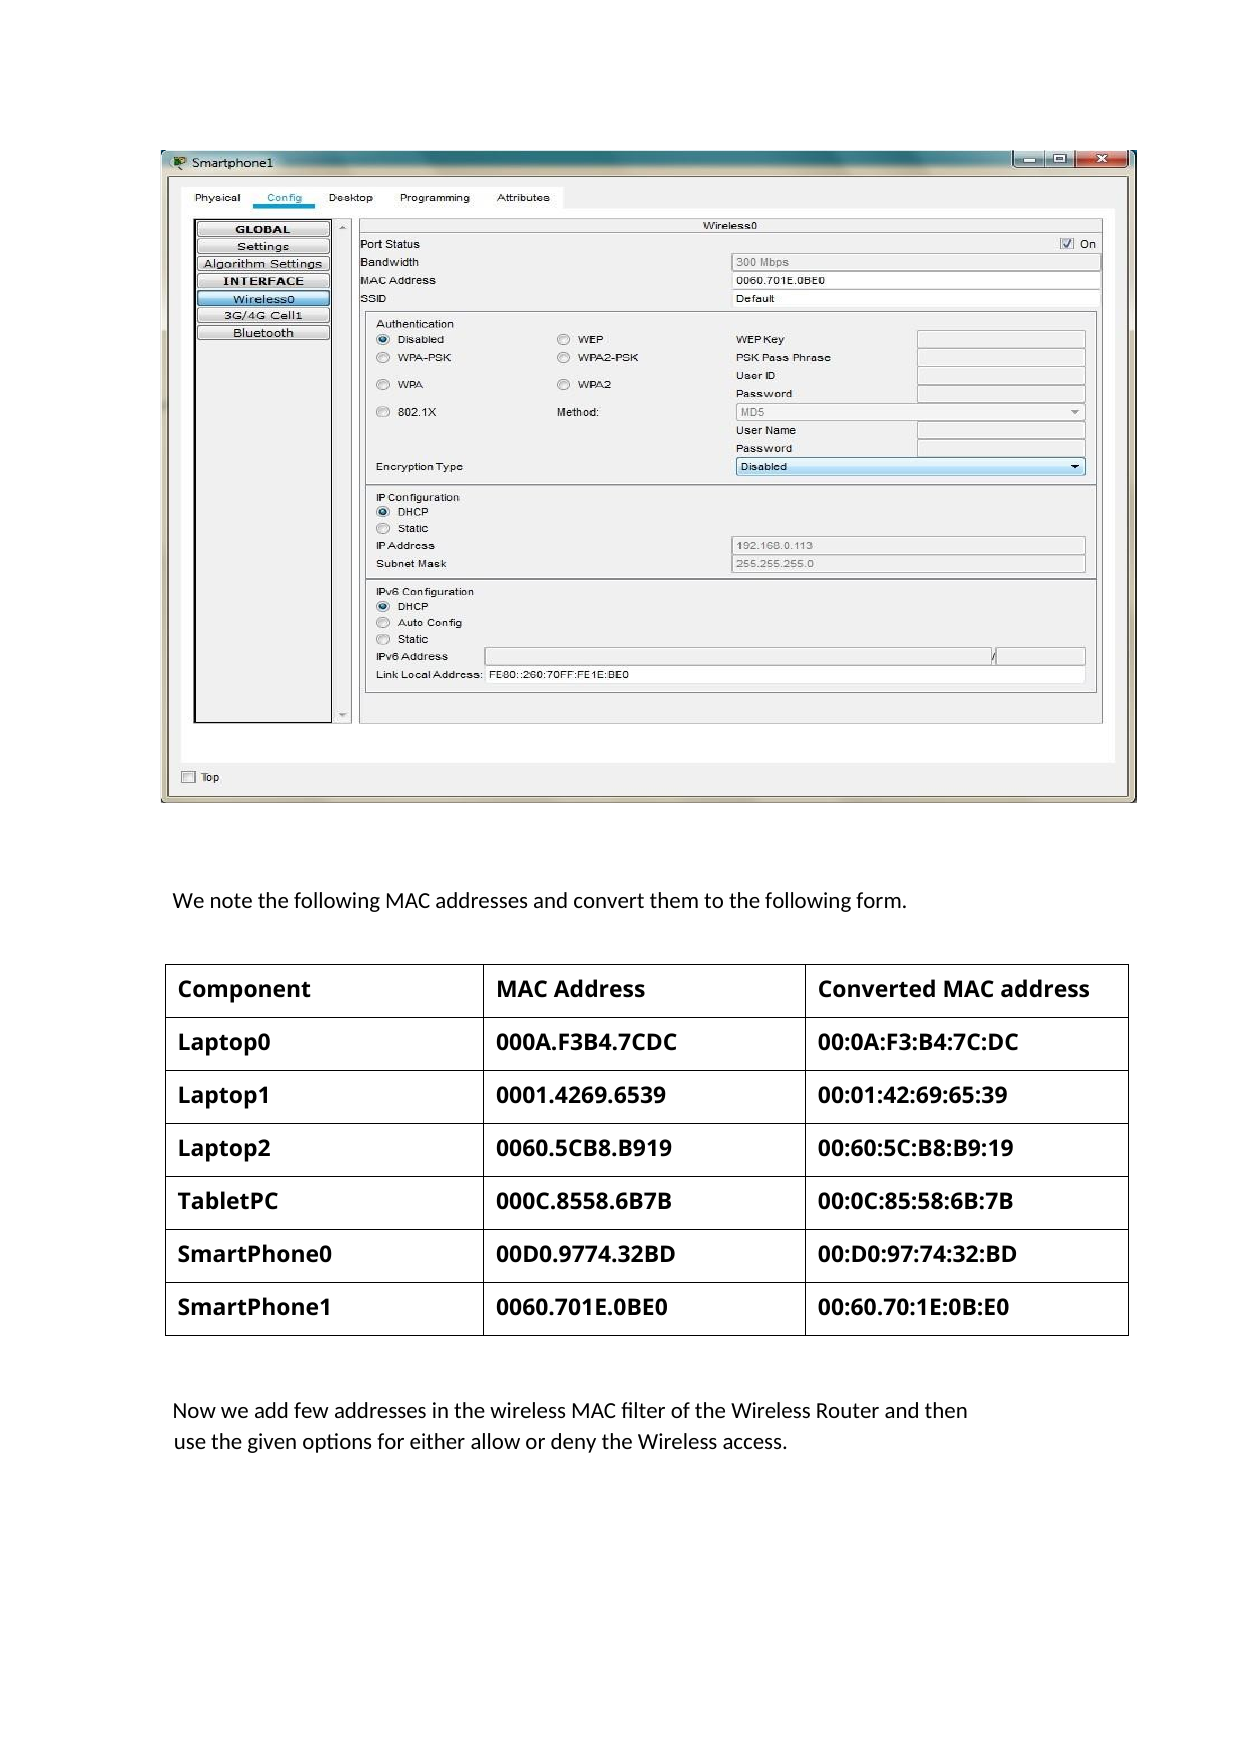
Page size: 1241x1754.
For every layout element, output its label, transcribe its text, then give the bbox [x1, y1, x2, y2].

text Now we add few addresses in the wireless MAC filter of the Wireless Router and then use the given options for either allow or deny the Wireless access. [172, 1396, 1001, 1455]
table_cell 0001.4269.6539 [484, 1071, 805, 1123]
table_cell 00:D0:97:74:32:BD [806, 1230, 1128, 1282]
table_cell TabletPC [166, 1177, 483, 1229]
table_cell 00:60.70:1E:0B:E0 [806, 1283, 1128, 1335]
table_cell 000A.F3B4.7CDC [484, 1018, 805, 1070]
table_cell 00:60:5C:B8:B9:19 [806, 1124, 1128, 1176]
text We note the following MAC addresses and convert them to the following form. [172, 887, 1001, 915]
table_header Converted MAC address [806, 965, 1128, 1017]
table_cell SmartPhone1 [166, 1283, 483, 1335]
table_cell 00:01:42:69:65:39 [806, 1071, 1128, 1123]
table_cell 0060.5CB8.B919 [484, 1124, 805, 1176]
table_header Component [166, 965, 483, 1017]
table_cell 000C.8558.6B7B [484, 1177, 805, 1229]
table_cell 00D0.9774.32BD [484, 1230, 805, 1282]
table_cell 0060.701E.0BE0 [484, 1283, 805, 1335]
table_cell Laptop2 [166, 1124, 483, 1176]
table_cell Laptop0 [166, 1018, 483, 1070]
table_cell SmartPhone0 [166, 1230, 483, 1282]
table_header MAC Address [484, 965, 805, 1017]
table_cell 00:0A:F3:B4:7C:DC [806, 1018, 1128, 1070]
picture [160, 150, 1137, 803]
table_cell Laptop1 [166, 1071, 483, 1123]
table_cell 00:0C:85:58:6B:7B [806, 1177, 1128, 1229]
